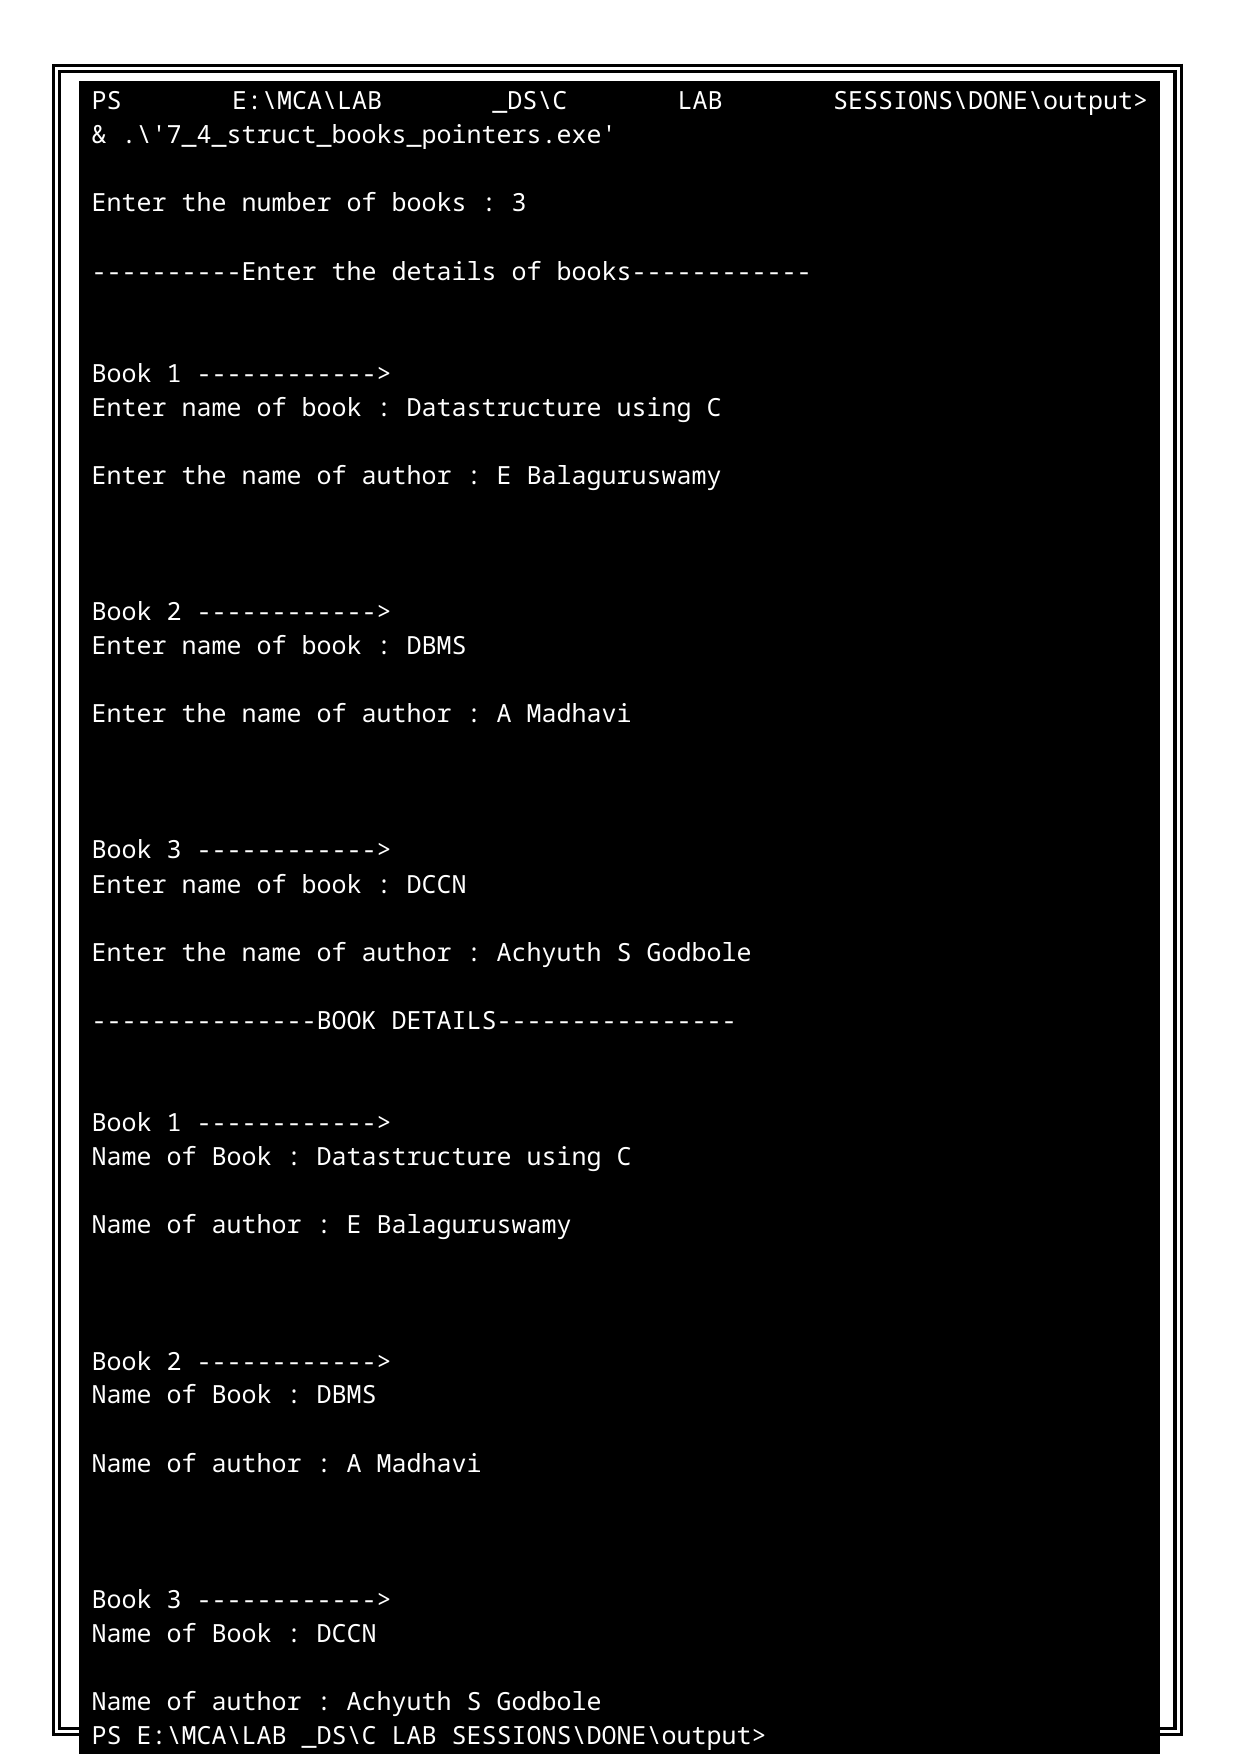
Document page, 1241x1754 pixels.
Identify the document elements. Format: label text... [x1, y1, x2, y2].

table_header PS E:\MCA\LAB _DS\C LAB SESSIONS\DONE\output> & .\'7_4_struct_books_pointers.exe' Enter the number of books : 3 ----------Enter the details of books------------ Book 1 ------------> Enter name of book : Datastructure using C Enter the name of author : E Balaguruswamy Book 2 ------------> Enter name of book : DBMS Enter the name of author : A Madhavi Book 3 ------------> Enter name of book : DCCN Enter the name of author : Achyuth S Godbole ---------------BOOK DETAILS---------------- Book 1 ------------> Name of Book : Datastructure using C Name of author : E Balaguruswamy Book 2 ------------> Name of Book : DBMS Name of author : A Madhavi Book 3 ------------> Name of Book : DCCN Name of author : Achyuth S Godbole PS E:\MCA\LAB _DS\C LAB SESSIONS\DONE\output> [81, 83, 1158, 1752]
